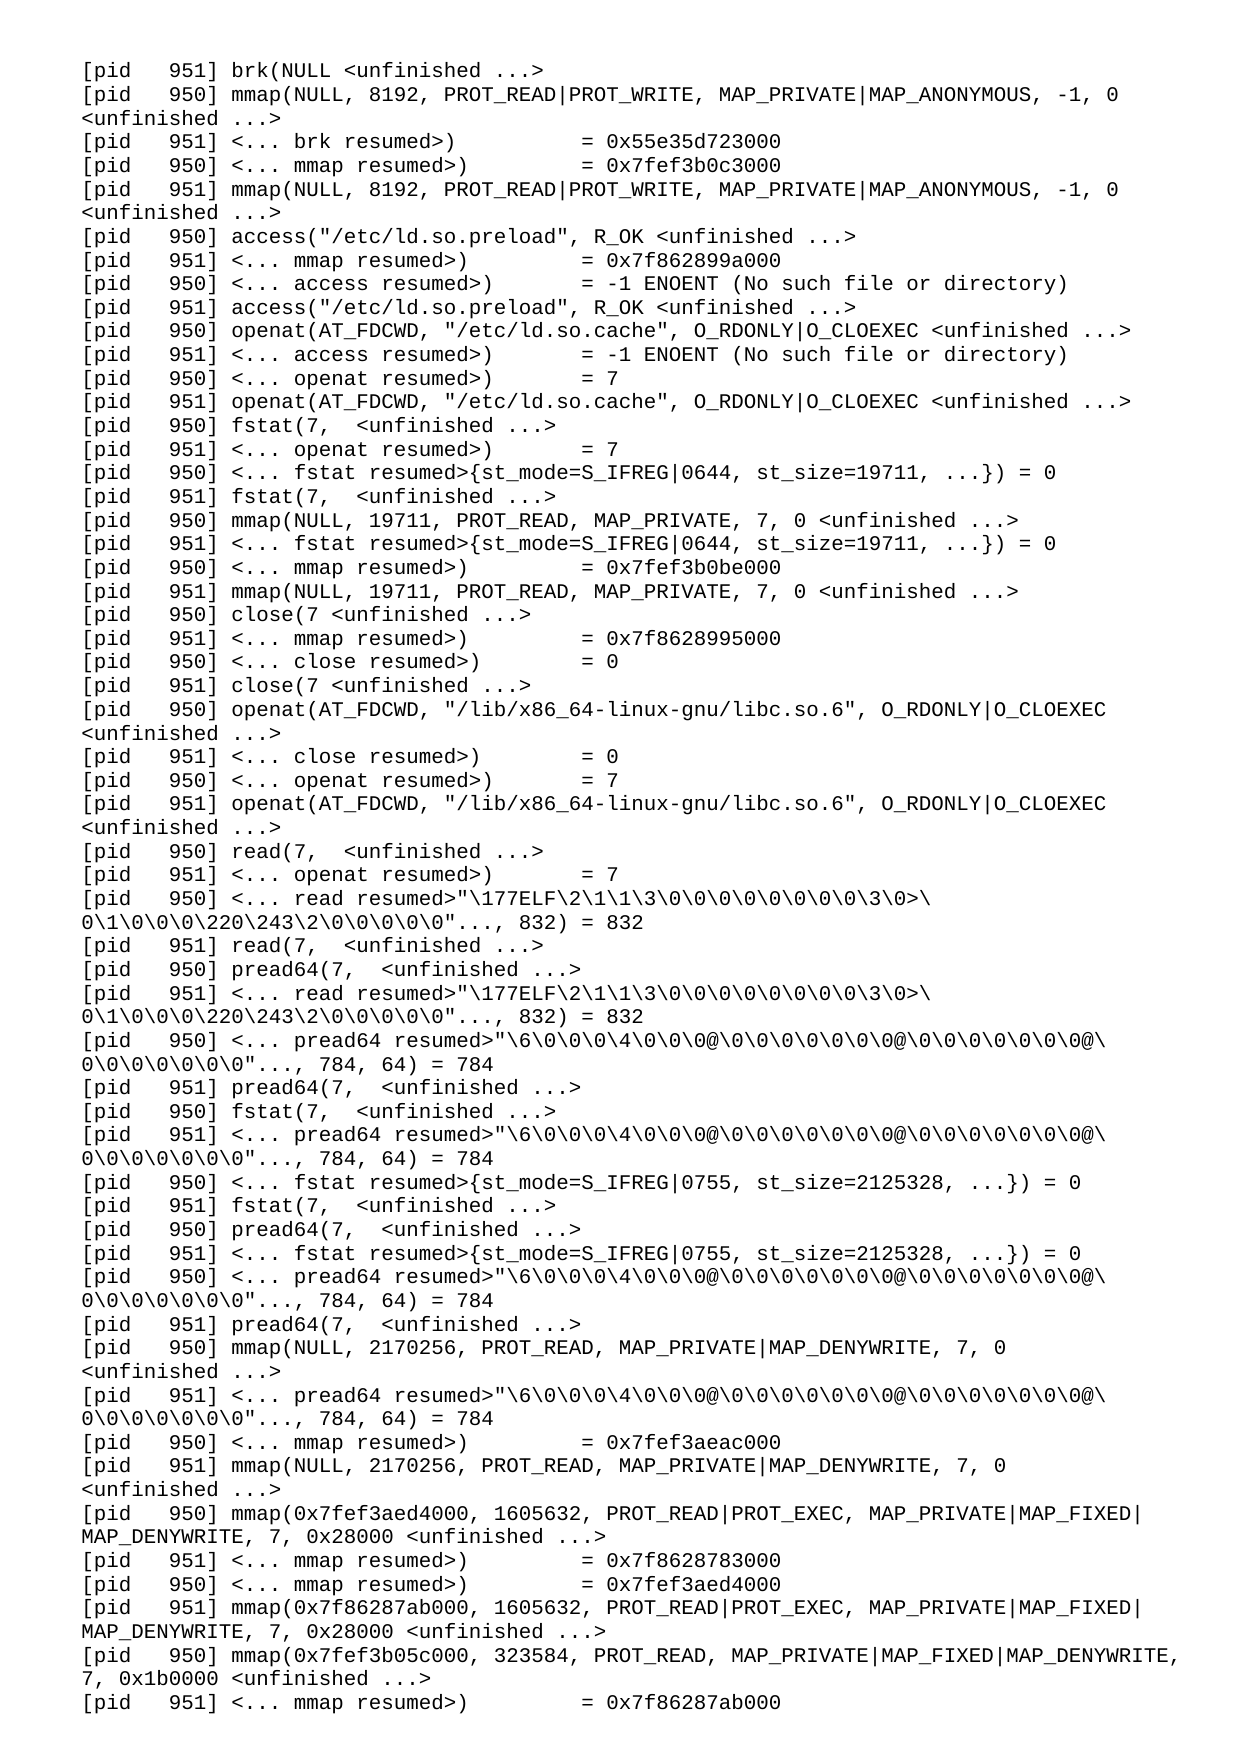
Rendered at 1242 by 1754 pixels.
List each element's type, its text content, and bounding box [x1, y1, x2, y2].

text [pid 951] <... brk resumed>) = 0x55e35d723000 [81, 131, 1183, 155]
text [pid 950] close(7 <unfinished ...> [81, 604, 1183, 628]
text [pid 951] openat(AT_FDCWD, "/lib/x86_64-linux-gnu/libc.so.6", O_RDONLY|O_CLOEXEC <unfinished ...> [81, 793, 1183, 841]
text [pid 950] pread64(7, <unfinished ...> [81, 1219, 1183, 1243]
text [pid 950] <... mmap resumed>) = 0x7fef3b0c3000 [81, 155, 1183, 179]
text [pid 951] brk(NULL <unfinished ...> [81, 60, 1183, 84]
text [pid 950] <... mmap resumed>) = 0x7fef3aed4000 [81, 1574, 1183, 1597]
text [pid 950] <... openat resumed>) = 7 [81, 368, 1183, 391]
text [pid 951] <... pread64 resumed>"\6\0\0\0\4\0\0\0@\0\0\0\0\0\0\0@\0\0\0\0\0\0\0@\0\0\0\0\0\0\0"..., 784, 64) = 784 [81, 1384, 1183, 1432]
text [pid 951] openat(AT_FDCWD, "/etc/ld.so.cache", O_RDONLY|O_CLOEXEC <unfinished ...> [81, 391, 1183, 415]
text [pid 951] <... pread64 resumed>"\6\0\0\0\4\0\0\0@\0\0\0\0\0\0\0@\0\0\0\0\0\0\0@\0\0\0\0\0\0\0"..., 784, 64) = 784 [81, 1124, 1183, 1172]
text [pid 950] fstat(7, <unfinished ...> [81, 415, 1183, 439]
text [pid 951] <... fstat resumed>{st_mode=S_IFREG|0755, st_size=2125328, ...}) = 0 [81, 1243, 1183, 1266]
text [pid 950] mmap(NULL, 2170256, PROT_READ, MAP_PRIVATE|MAP_DENYWRITE, 7, 0 <unfinished ...> [81, 1337, 1183, 1384]
text [pid 950] <... pread64 resumed>"\6\0\0\0\4\0\0\0@\0\0\0\0\0\0\0@\0\0\0\0\0\0\0@\0\0\0\0\0\0\0"..., 784, 64) = 784 [81, 1030, 1183, 1077]
text [pid 951] fstat(7, <unfinished ...> [81, 486, 1183, 510]
text [pid 951] <... fstat resumed>{st_mode=S_IFREG|0644, st_size=19711, ...}) = 0 [81, 533, 1183, 557]
text [pid 950] <... mmap resumed>) = 0x7fef3b0be000 [81, 557, 1183, 581]
text [pid 951] mmap(0x7f86287ab000, 1605632, PROT_READ|PROT_EXEC, MAP_PRIVATE|MAP_FIXED|MAP_DENYWRITE, 7, 0x28000 <unfinished ...> [81, 1597, 1183, 1645]
text [pid 951] <... mmap resumed>) = 0x7f862899a000 [81, 249, 1183, 273]
text [pid 951] mmap(NULL, 19711, PROT_READ, MAP_PRIVATE, 7, 0 <unfinished ...> [81, 581, 1183, 604]
text [pid 951] pread64(7, <unfinished ...> [81, 1077, 1183, 1101]
text [pid 950] <... fstat resumed>{st_mode=S_IFREG|0644, st_size=19711, ...}) = 0 [81, 462, 1183, 486]
text [pid 950] <... openat resumed>) = 7 [81, 770, 1183, 793]
text [pid 951] read(7, <unfinished ...> [81, 935, 1183, 959]
text [pid 950] mmap(0x7fef3aed4000, 1605632, PROT_READ|PROT_EXEC, MAP_PRIVATE|MAP_FIXED|MAP_DENYWRITE, 7, 0x28000 <unfinished ...> [81, 1503, 1183, 1550]
text [pid 951] <... openat resumed>) = 7 [81, 864, 1183, 888]
text [pid 950] <... pread64 resumed>"\6\0\0\0\4\0\0\0@\0\0\0\0\0\0\0@\0\0\0\0\0\0\0@\0\0\0\0\0\0\0"..., 784, 64) = 784 [81, 1266, 1183, 1314]
text [pid 950] mmap(NULL, 8192, PROT_READ|PROT_WRITE, MAP_PRIVATE|MAP_ANONYMOUS, -1, 0 <unfinished ...> [81, 84, 1183, 131]
text [pid 951] <... openat resumed>) = 7 [81, 439, 1183, 462]
text [pid 950] <... fstat resumed>{st_mode=S_IFREG|0755, st_size=2125328, ...}) = 0 [81, 1172, 1183, 1195]
text [pid 950] openat(AT_FDCWD, "/etc/ld.so.cache", O_RDONLY|O_CLOEXEC <unfinished ...> [81, 321, 1183, 344]
text [pid 950] <... read resumed>"\177ELF\2\1\1\3\0\0\0\0\0\0\0\0\3\0>\0\1\0\0\0\220\243\2\0\0\0\0\0"..., 832) = 832 [81, 888, 1183, 935]
text [pid 951] <... mmap resumed>) = 0x7f86287ab000 [81, 1692, 1183, 1716]
text [pid 950] fstat(7, <unfinished ...> [81, 1101, 1183, 1124]
text [pid 951] <... close resumed>) = 0 [81, 746, 1183, 770]
text [pid 951] <... mmap resumed>) = 0x7f8628995000 [81, 628, 1183, 652]
text [pid 950] <... close resumed>) = 0 [81, 652, 1183, 675]
text [pid 951] access("/etc/ld.so.preload", R_OK <unfinished ...> [81, 297, 1183, 321]
text [pid 951] <... read resumed>"\177ELF\2\1\1\3\0\0\0\0\0\0\0\0\3\0>\0\1\0\0\0\220\243\2\0\0\0\0\0"..., 832) = 832 [81, 983, 1183, 1030]
text [pid 951] mmap(NULL, 2170256, PROT_READ, MAP_PRIVATE|MAP_DENYWRITE, 7, 0 <unfinished ...> [81, 1456, 1183, 1503]
text [pid 951] fstat(7, <unfinished ...> [81, 1195, 1183, 1219]
text [pid 951] <... access resumed>) = -1 ENOENT (No such file or directory) [81, 344, 1183, 368]
text [pid 951] pread64(7, <unfinished ...> [81, 1314, 1183, 1337]
text [pid 951] close(7 <unfinished ...> [81, 675, 1183, 699]
text [pid 950] <... mmap resumed>) = 0x7fef3aeac000 [81, 1432, 1183, 1456]
text [pid 950] openat(AT_FDCWD, "/lib/x86_64-linux-gnu/libc.so.6", O_RDONLY|O_CLOEXEC <unfinished ...> [81, 699, 1183, 746]
text [pid 950] access("/etc/ld.so.preload", R_OK <unfinished ...> [81, 226, 1183, 249]
text [pid 950] mmap(0x7fef3b05c000, 323584, PROT_READ, MAP_PRIVATE|MAP_FIXED|MAP_DENYWRITE, 7, 0x1b0000 <unfinished ...> [81, 1645, 1183, 1692]
text [pid 951] mmap(NULL, 8192, PROT_READ|PROT_WRITE, MAP_PRIVATE|MAP_ANONYMOUS, -1, 0 <unfinished ...> [81, 179, 1183, 226]
text [pid 950] mmap(NULL, 19711, PROT_READ, MAP_PRIVATE, 7, 0 <unfinished ...> [81, 510, 1183, 533]
text [pid 951] <... mmap resumed>) = 0x7f8628783000 [81, 1550, 1183, 1574]
text [pid 950] pread64(7, <unfinished ...> [81, 959, 1183, 983]
text [pid 950] read(7, <unfinished ...> [81, 841, 1183, 864]
text [pid 950] <... access resumed>) = -1 ENOENT (No such file or directory) [81, 273, 1183, 297]
